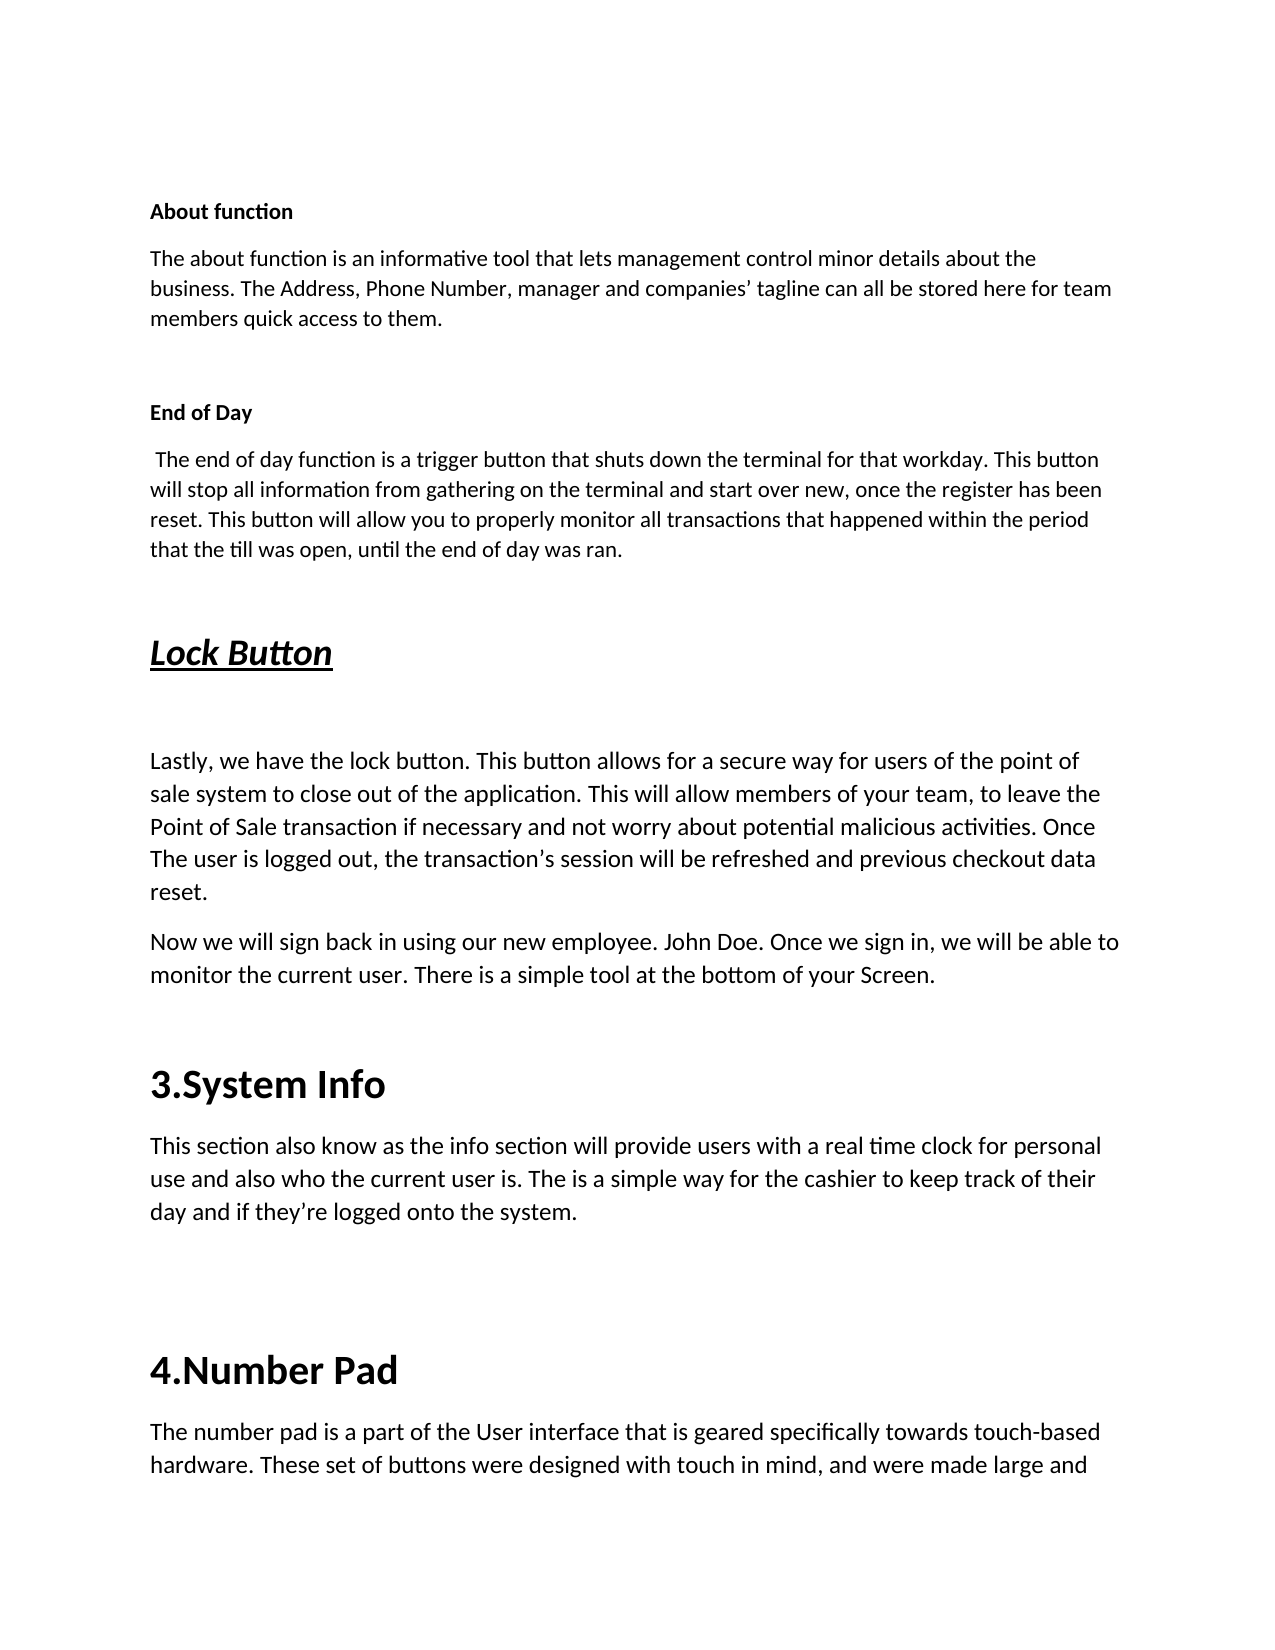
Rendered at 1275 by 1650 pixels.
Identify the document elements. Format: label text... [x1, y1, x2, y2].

text The about function is an informative tool that lets management control minor details about the business. The Address, Phone Number, manager and companies’ tagline can all be stored here for team members quick access to them. [150, 244, 1125, 332]
text About function [150, 197, 1125, 225]
text The end of day function is a trigger button that shuts down the terminal for that workday. This button will stop all information from gathering on the terminal and start over new, once the register has been reset. This button will allow you to properly monitor all transactions that happened within the period that the till was open, until the end of day was ran. [150, 445, 1125, 563]
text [150, 1416, 1125, 1479]
text End of Day [150, 398, 1125, 426]
text 3.System Info [150, 1058, 1125, 1109]
text Lock Button [150, 629, 1125, 675]
text Lastly, we have the lock button. This button allows for a secure way for users of the point of sale system to close out of the application. This will allow members of your team, to leave the Point of Sale transaction if necessary and not worry about potential malicious activities. Once The user is logged out, the transaction’s session will be refreshed and previous checkout data reset. [150, 745, 1125, 907]
text 4.Number Pad [150, 1344, 1125, 1395]
text Now we will sign back in using our new employee. John Doe. Once we sign in, we will be able to monitor the current user. There is a simple tool at the bottom of your Screen. [150, 926, 1125, 989]
text This section also know as the info section will provide users with a real time clock for personal use and also who the current user is. The is a simple way for the cashier to keep track of their day and if they’re logged onto the system. [150, 1130, 1125, 1226]
